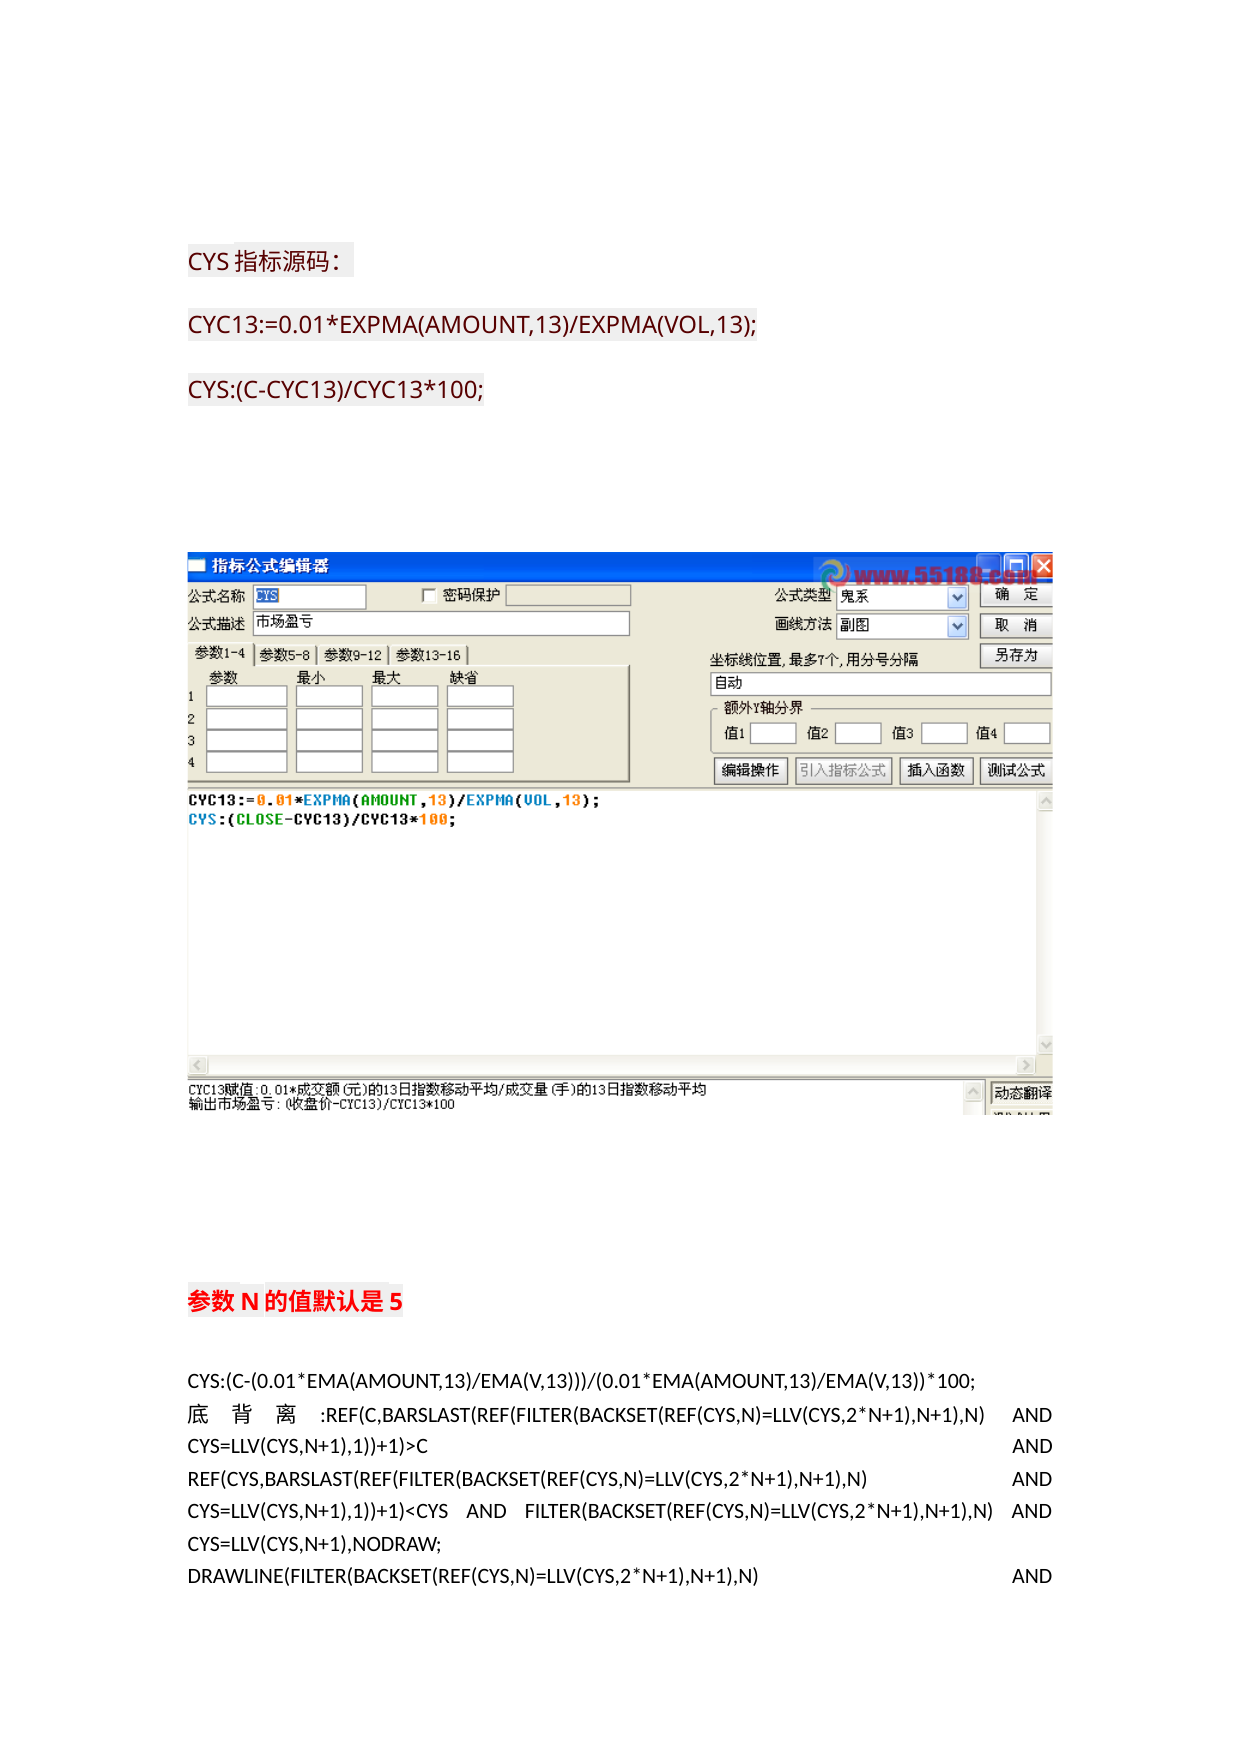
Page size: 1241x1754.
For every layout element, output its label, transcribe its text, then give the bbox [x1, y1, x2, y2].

text CYS:(C-(0.01*EMA(AMOUNT,13)/EMA(V,13)))/(0.01*EMA(AMOUNT,13)/EMA(V,13))*100; [187, 1364, 1053, 1397]
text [187, 1559, 1053, 1592]
text 参数N的值默认是5 [187, 1267, 1053, 1332]
text CYS指标源码： CYC13:=0.01*EXPMA(AMOUNT,13)/EXPMA(VOL,13); CYS:(C-CYC13)/CYC13*100; [187, 227, 1053, 422]
picture [187, 552, 1053, 1115]
text 底背离:REF(C,BARSLAST(REF(FILTER(BACKSET(REF(CYS,N)=LLV(CYS,2*N+1),N+1),N) AND CYS=LLV(CYS,N+1),1))+1)>C AND REF(CYS,BARSLAST(REF(FILTER(BACKSET(REF(CYS,N)=LLV(CYS,2*N+1),N+1),N) AND CYS=LLV(CYS,N+1),1))+1)<CYS AND FILTER(BACKSET(REF(CYS,N)=LLV(CYS,2*N+1),N+1),N) AND CYS=LLV(CYS,N+1),NODRAW; [187, 1397, 1053, 1559]
